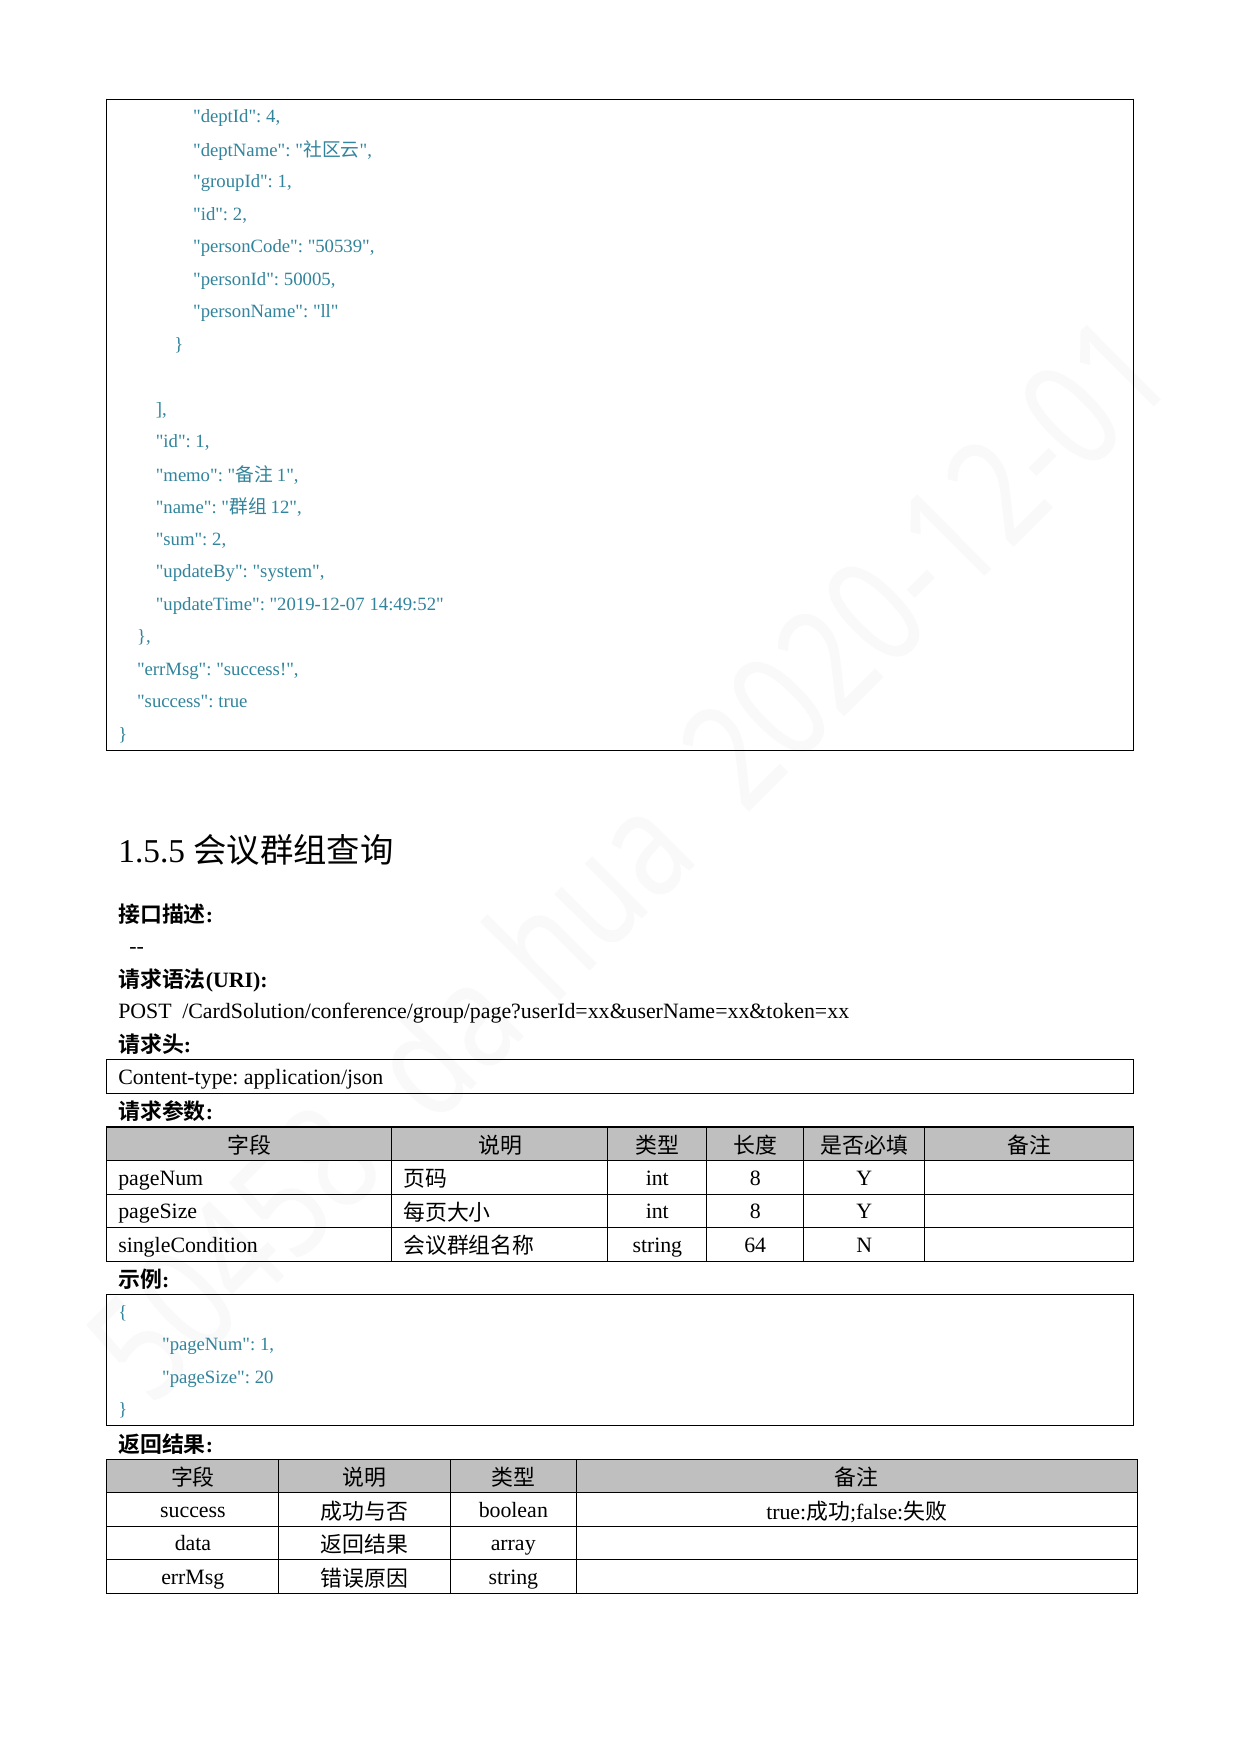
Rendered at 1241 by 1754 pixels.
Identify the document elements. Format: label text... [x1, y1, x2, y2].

table_cell 64 [707, 1228, 803, 1261]
table_cell 每页大小 [392, 1195, 607, 1227]
table_cell success [107, 1493, 278, 1526]
table_header 备注 [577, 1460, 1137, 1492]
text 返回结果: [118, 1426, 1122, 1459]
table_cell [925, 1228, 1133, 1261]
table_cell singleCondition [107, 1228, 391, 1261]
table_cell int [608, 1161, 706, 1193]
table_cell string [451, 1560, 576, 1593]
table_cell true:成功;false:失败 [577, 1493, 1137, 1526]
text -- [118, 929, 1122, 962]
table_header 长度 [707, 1128, 803, 1160]
table_cell Y [804, 1195, 924, 1227]
table_header 说明 [392, 1128, 607, 1160]
table_cell int [608, 1195, 706, 1227]
table_cell 页码 [392, 1161, 607, 1193]
table_cell N [804, 1228, 924, 1261]
table_cell 8 [707, 1195, 803, 1227]
table_cell [577, 1560, 1137, 1593]
subtitle 1.5.5 会议群组查询 [118, 816, 1122, 881]
text POST /CardSolution/conference/group/page?userId=xx&userName=xx&token=xx [118, 994, 1122, 1027]
text 示例: [118, 1262, 1122, 1294]
table_cell 成功与否 [279, 1493, 450, 1526]
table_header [107, 100, 1133, 749]
table_cell string [608, 1228, 706, 1261]
table_header Content-type: application/json [107, 1060, 1133, 1093]
table_header { "pageNum": 1, "pageSize": 20 } [107, 1295, 1133, 1425]
table_header 字段 [107, 1460, 278, 1492]
table_cell [925, 1161, 1133, 1193]
table_cell pageNum [107, 1161, 391, 1193]
text 请求语法(URI): [118, 962, 1122, 994]
table_cell Y [804, 1161, 924, 1193]
table_header 类型 [451, 1460, 576, 1492]
table_header 说明 [279, 1460, 450, 1492]
table_cell data [107, 1527, 278, 1559]
table_header 类型 [608, 1128, 706, 1160]
table_header 是否必填 [804, 1128, 924, 1160]
table_header 备注 [925, 1128, 1133, 1160]
table_cell 会议群组名称 [392, 1228, 607, 1261]
table_header 字段 [107, 1128, 391, 1160]
text 请求参数: [118, 1094, 1122, 1126]
table_cell 返回结果 [279, 1527, 450, 1559]
text 请求头: [118, 1027, 1122, 1059]
table_cell pageSize [107, 1195, 391, 1227]
table_cell array [451, 1527, 576, 1559]
table_cell 错误原因 [279, 1560, 450, 1593]
table_cell [577, 1527, 1137, 1559]
table_cell boolean [451, 1493, 576, 1526]
text 接口描述: [118, 897, 1122, 929]
table_cell [925, 1195, 1133, 1227]
table_cell 8 [707, 1161, 803, 1193]
table_cell errMsg [107, 1560, 278, 1593]
